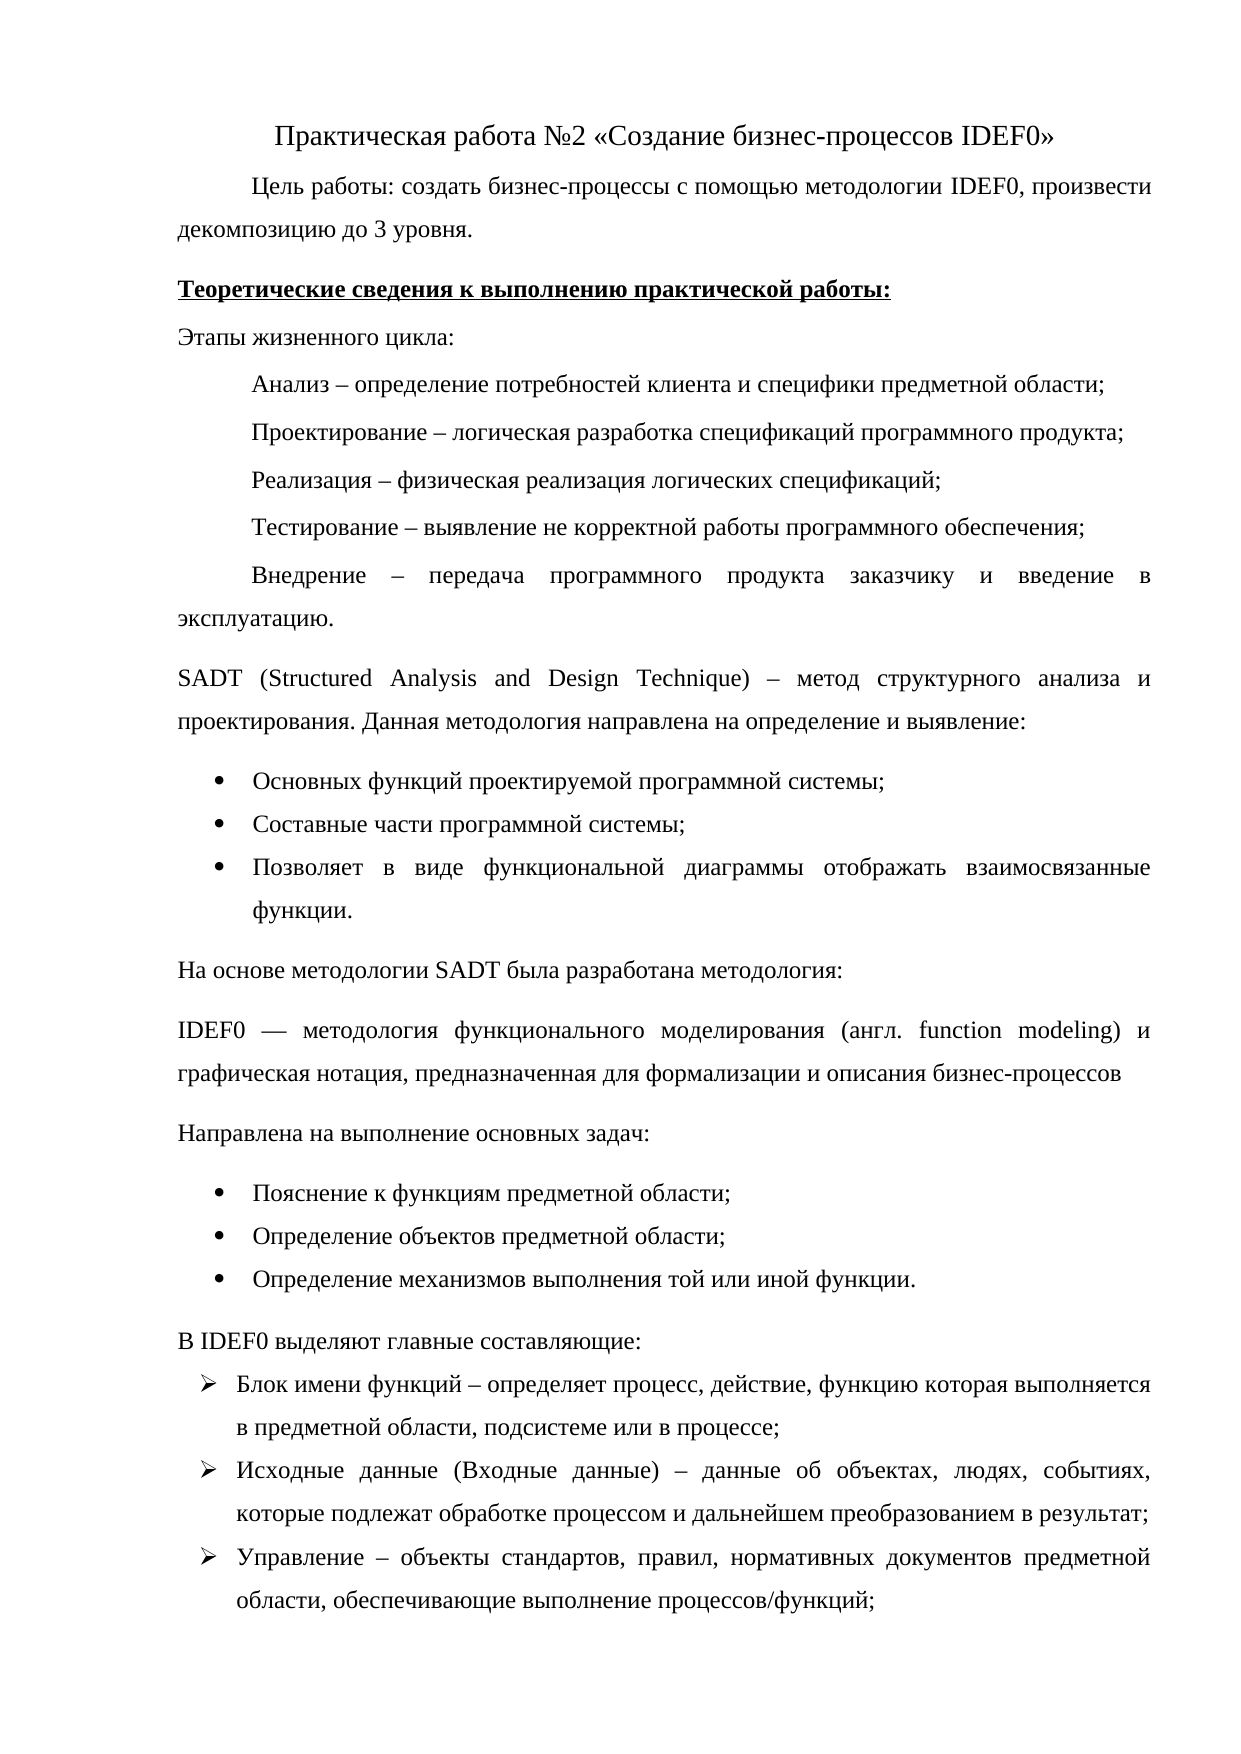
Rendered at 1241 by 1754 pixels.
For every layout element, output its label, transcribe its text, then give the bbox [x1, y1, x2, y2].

list Определение механизмов выполнения той или иной функции. [215, 1264, 1152, 1293]
list Исходные данные (Входные данные) – данные об объектах, людях, событиях, которые подлежат обработке процессом и дальнейшем преобразованием в результат; [199, 1455, 1152, 1527]
list Составные части программной системы; [215, 809, 1152, 838]
text Этапы жизненного цикла: [177, 322, 1152, 350]
list Блок имени функций – определяет процесс, действие, функцию которая выполняется в предметной области, подсистеме или в процессе; [199, 1369, 1152, 1441]
list Пояснение к функциям предметной области; [215, 1178, 1152, 1206]
text Анализ – определение потребностей клиента и специфики предметной области; [177, 369, 1152, 398]
text Практическая работа №2 «Создание бизнес-процессов IDEF0» [177, 118, 1152, 152]
text Цель работы: создать бизнес-процессы с помощью методологии IDEF0, произвести декомпозицию до 3 уровня. [177, 171, 1152, 243]
text SADT (Structured Analysis and Design Technique) – метод структурного анализа и проектирования. Данная методология направлена на определение и выявление: [177, 663, 1152, 735]
list Определение объектов предметной области; [215, 1221, 1152, 1249]
list В IDEF0 выделяют главные составляющие: [177, 1326, 1152, 1355]
text Реализация – физическая реализация логических спецификаций; [177, 465, 1152, 493]
list Позволяет в виде функциональной диаграммы отображать взаимосвязанные функции. [215, 852, 1152, 924]
text Тестирование – выявление не корректной работы программного обеспечения; [177, 512, 1152, 541]
list Основных функций проектируемой программной системы; [215, 766, 1152, 795]
text IDEF0 — методология функционального моделирования (англ. function modeling) и графическая нотация, предназначенная для формализации и описания бизнес-процессов [177, 1015, 1152, 1087]
text Внедрение – передача программного продукта заказчику и введение в эксплуатацию. [177, 560, 1152, 632]
text Теоретические сведения к выполнению практической работы: [177, 274, 1152, 303]
text Направлена на выполнение основных задач: [177, 1118, 1152, 1147]
text Проектирование – логическая разработка спецификаций программного продукта; [177, 417, 1152, 446]
text На основе методологии SADT была разработана методология: [177, 955, 1152, 984]
list Управление – объекты стандартов, правил, нормативных документов предметной области, обеспечивающие выполнение процессов/функций; [199, 1542, 1152, 1613]
